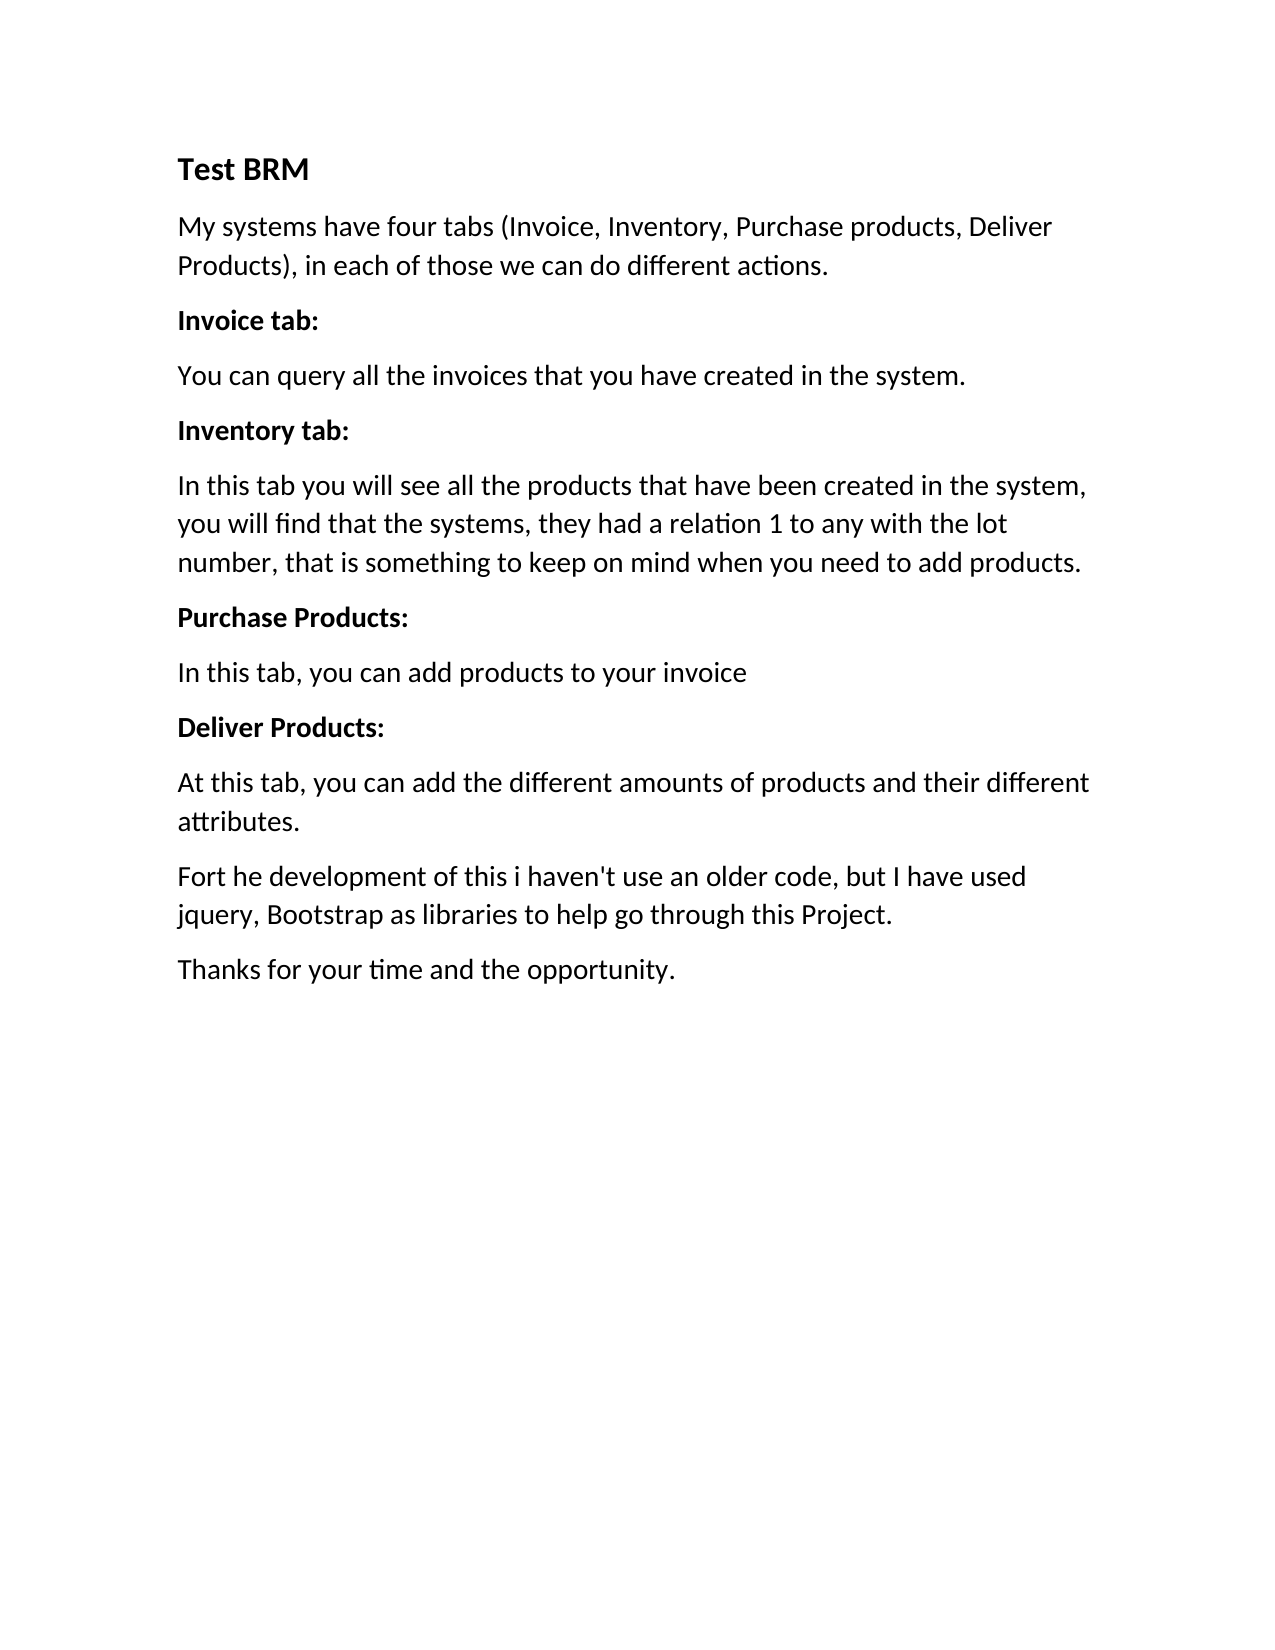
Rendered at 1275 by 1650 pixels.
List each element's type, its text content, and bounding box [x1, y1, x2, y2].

text Inventory tab: [177, 412, 1098, 448]
text Deliver Products: [177, 709, 1098, 745]
text In this tab, you can add products to your invoice [177, 654, 1098, 690]
text Invoice tab: [177, 302, 1098, 337]
text My systems have four tabs (Invoice, Inventory, Purchase products, Deliver Products), in each of those we can do different actions. [177, 208, 1098, 282]
text You can query all the invoices that you have created in the system. [177, 357, 1098, 392]
text Test BRM [177, 148, 1098, 188]
text Purchase Products: [177, 599, 1098, 635]
text At this tab, you can add the different amounts of products and their different attributes. [177, 764, 1098, 838]
text In this tab you will see all the products that have been created in the system, you will find that the systems, they had a relation 1 to any with the lot number, that is something to keep on mind when you need to add products. [177, 467, 1098, 579]
text Thanks for your time and the opportunity. [177, 951, 1098, 987]
text Fort he development of this i haven't use an older code, but I have used jquery, Bootstrap as libraries to help go through this Project. [177, 858, 1098, 932]
